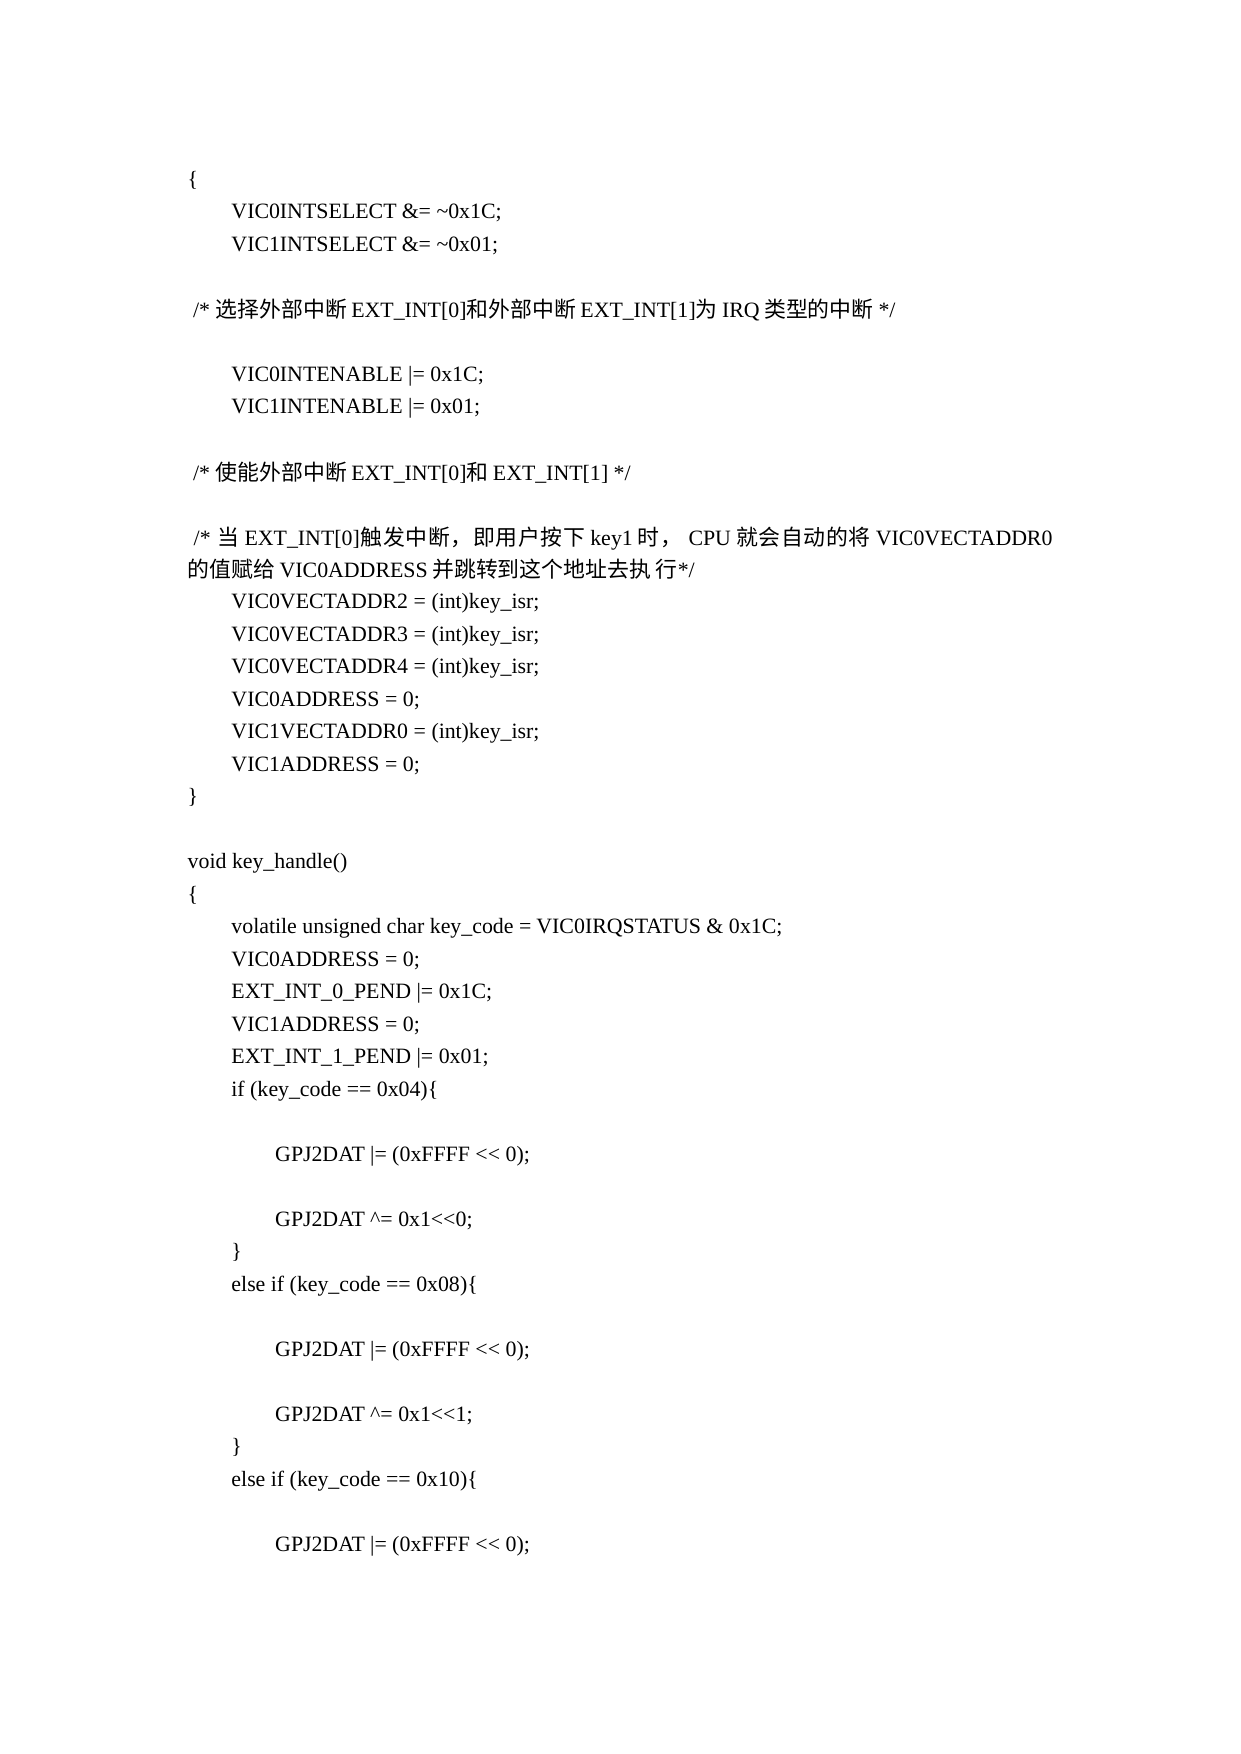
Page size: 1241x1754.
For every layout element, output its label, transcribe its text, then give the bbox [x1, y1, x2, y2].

text /* 选择外部中断EXT_INT[0]和外部中断EXT_INT[1]为IRQ类型的中断 */ [187, 292, 1053, 324]
text EXT_INT_0_PEND |= 0x1C; [187, 974, 1053, 1007]
text VIC1ADDRESS = 0; [187, 747, 1053, 779]
text GPJ2DAT |= (0xFFFF << 0); [187, 1137, 1053, 1169]
text VIC0INTENABLE |= 0x1C; [187, 357, 1053, 389]
text { [187, 162, 1053, 194]
text void key_handle() [187, 844, 1053, 877]
text VIC0ADDRESS = 0; [187, 942, 1053, 974]
text GPJ2DAT ^= 0x1<<1; [187, 1397, 1053, 1429]
text VIC0VECTADDR2 = (int)key_isr; [187, 584, 1053, 617]
text VIC0ADDRESS = 0; [187, 682, 1053, 714]
text else if (key_code == 0x10){ [187, 1462, 1053, 1494]
text } [187, 1234, 1053, 1267]
text else if (key_code == 0x08){ [187, 1267, 1053, 1299]
text volatile unsigned char key_code = VIC0IRQSTATUS & 0x1C; [187, 909, 1053, 942]
text VIC1INTENABLE |= 0x01; [187, 389, 1053, 422]
text EXT_INT_1_PEND |= 0x01; [187, 1039, 1053, 1072]
text VIC0INTSELECT &= ~0x1C; [187, 194, 1053, 227]
text VIC0VECTADDR3 = (int)key_isr; [187, 617, 1053, 649]
text VIC1VECTADDR0 = (int)key_isr; [187, 714, 1053, 747]
text } [187, 779, 1053, 812]
text GPJ2DAT |= (0xFFFF << 0); [187, 1332, 1053, 1364]
text GPJ2DAT |= (0xFFFF << 0); [187, 1527, 1053, 1559]
text { [187, 877, 1053, 909]
text /* 使能外部中断EXT_INT[0]和EXT_INT[1] */ [187, 454, 1053, 487]
text VIC0VECTADDR4 = (int)key_isr; [187, 649, 1053, 682]
text GPJ2DAT ^= 0x1<<0; [187, 1202, 1053, 1234]
text VIC1ADDRESS = 0; [187, 1007, 1053, 1039]
text VIC1INTSELECT &= ~0x01; [187, 227, 1053, 259]
text /* 当EXT_INT[0]触发中断，即用户按下key1时， CPU就会自动的将VIC0VECTADDR0的值赋给VIC0ADDRESS并跳转到这个地址去执 行*/ [187, 519, 1053, 584]
text } [187, 1429, 1053, 1462]
text if (key_code == 0x04){ [187, 1072, 1053, 1104]
